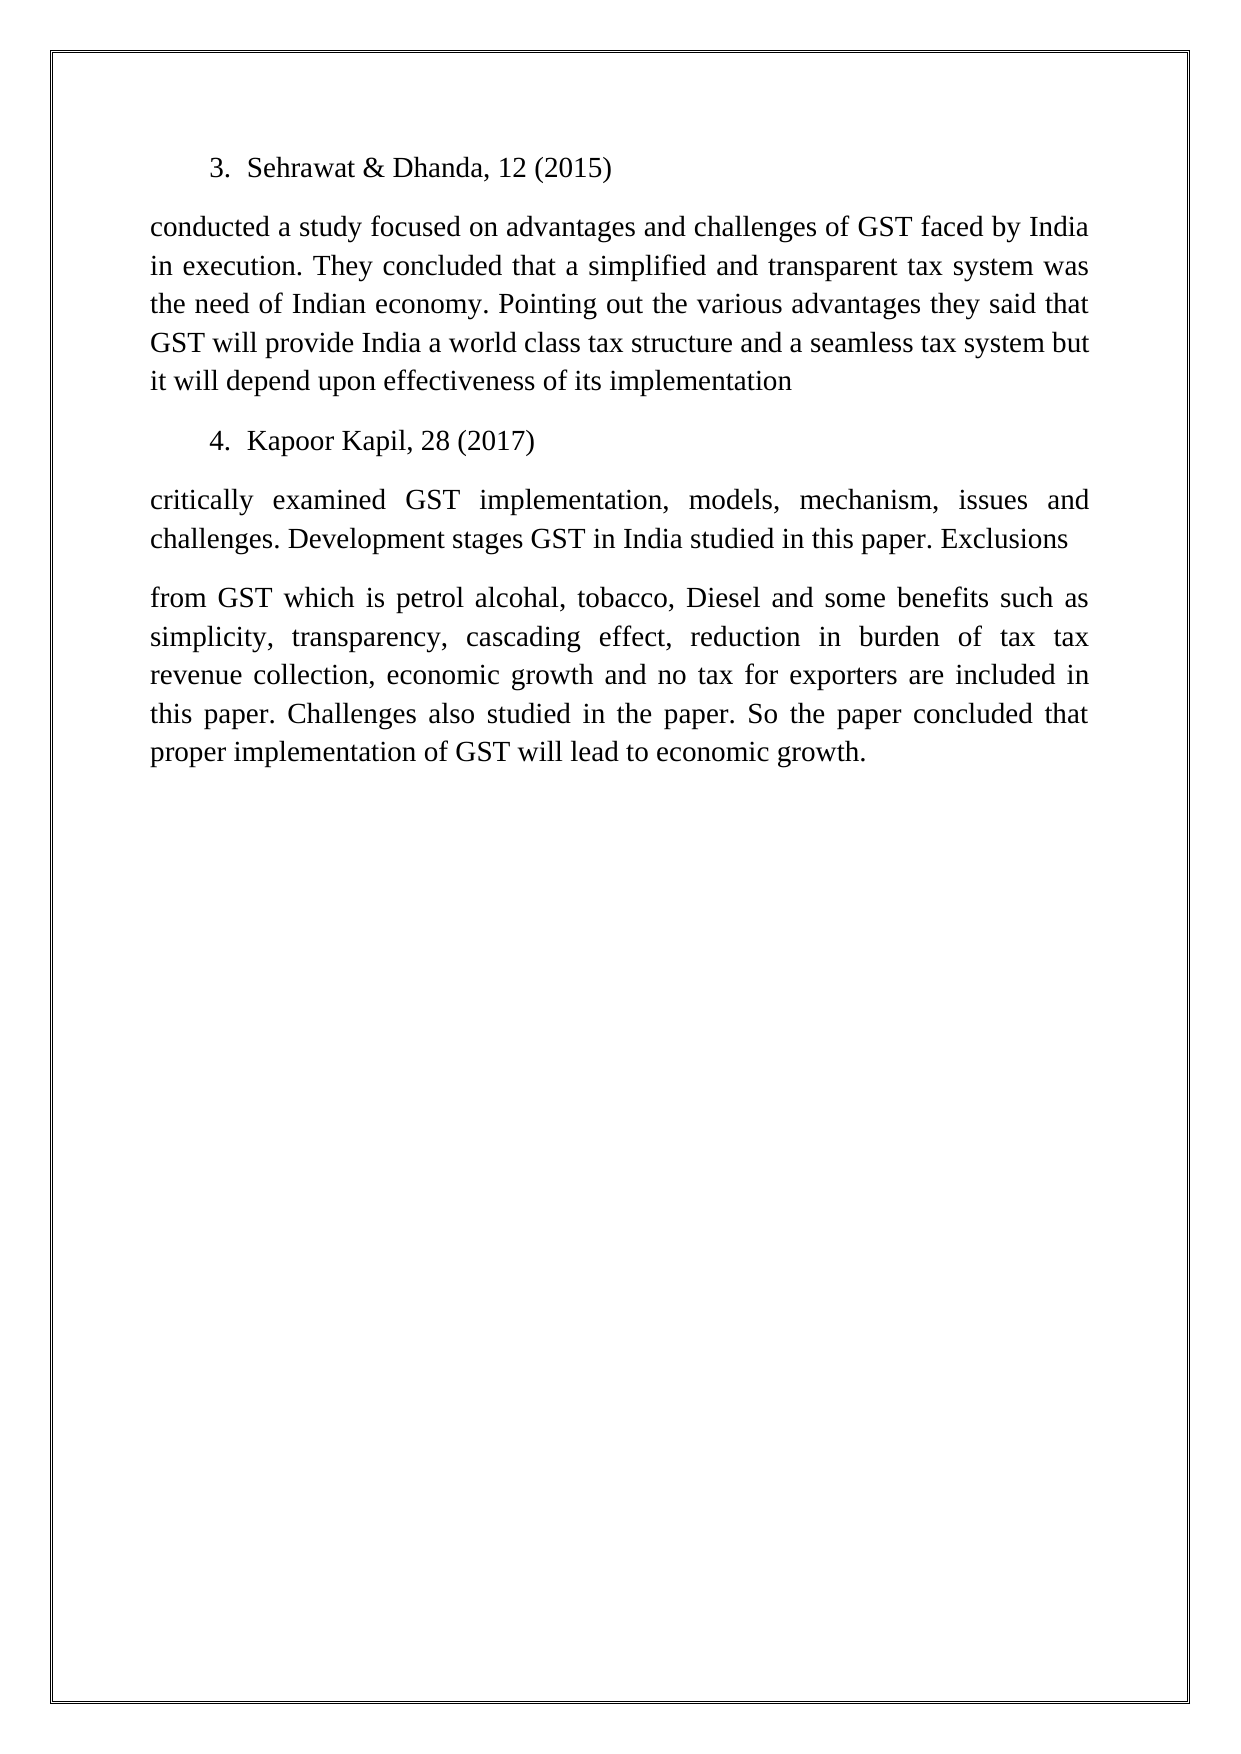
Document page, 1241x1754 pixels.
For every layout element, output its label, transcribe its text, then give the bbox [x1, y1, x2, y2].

text critically examined GST implementation, models, mechanism, issues and challenges. Development stages GST in India studied in this paper. Exclusions [150, 482, 1090, 554]
list Kapoor Kapil, 28 (2017) [209, 423, 1090, 456]
text from GST which is petrol alcohal, tobacco, Diesel and some benefits such as simplicity, transparency, cascading effect, reduction in burden of tax tax revenue collection, economic growth and no tax for exporters are included in this paper. Challenges also studied in the paper. So the paper concluded that proper implementation of GST will lead to economic growth. [150, 580, 1090, 768]
list Sehrawat & Dhanda, 12 (2015) [209, 150, 1090, 183]
text conducted a study focused on advantages and challenges of GST faced by India in execution. They concluded that a simplified and transparent tax system was the need of Indian economy. Pointing out the various advantages they said that GST will provide India a world class tax structure and a seamless tax system but it will depend upon effectiveness of its implementation [150, 209, 1090, 397]
